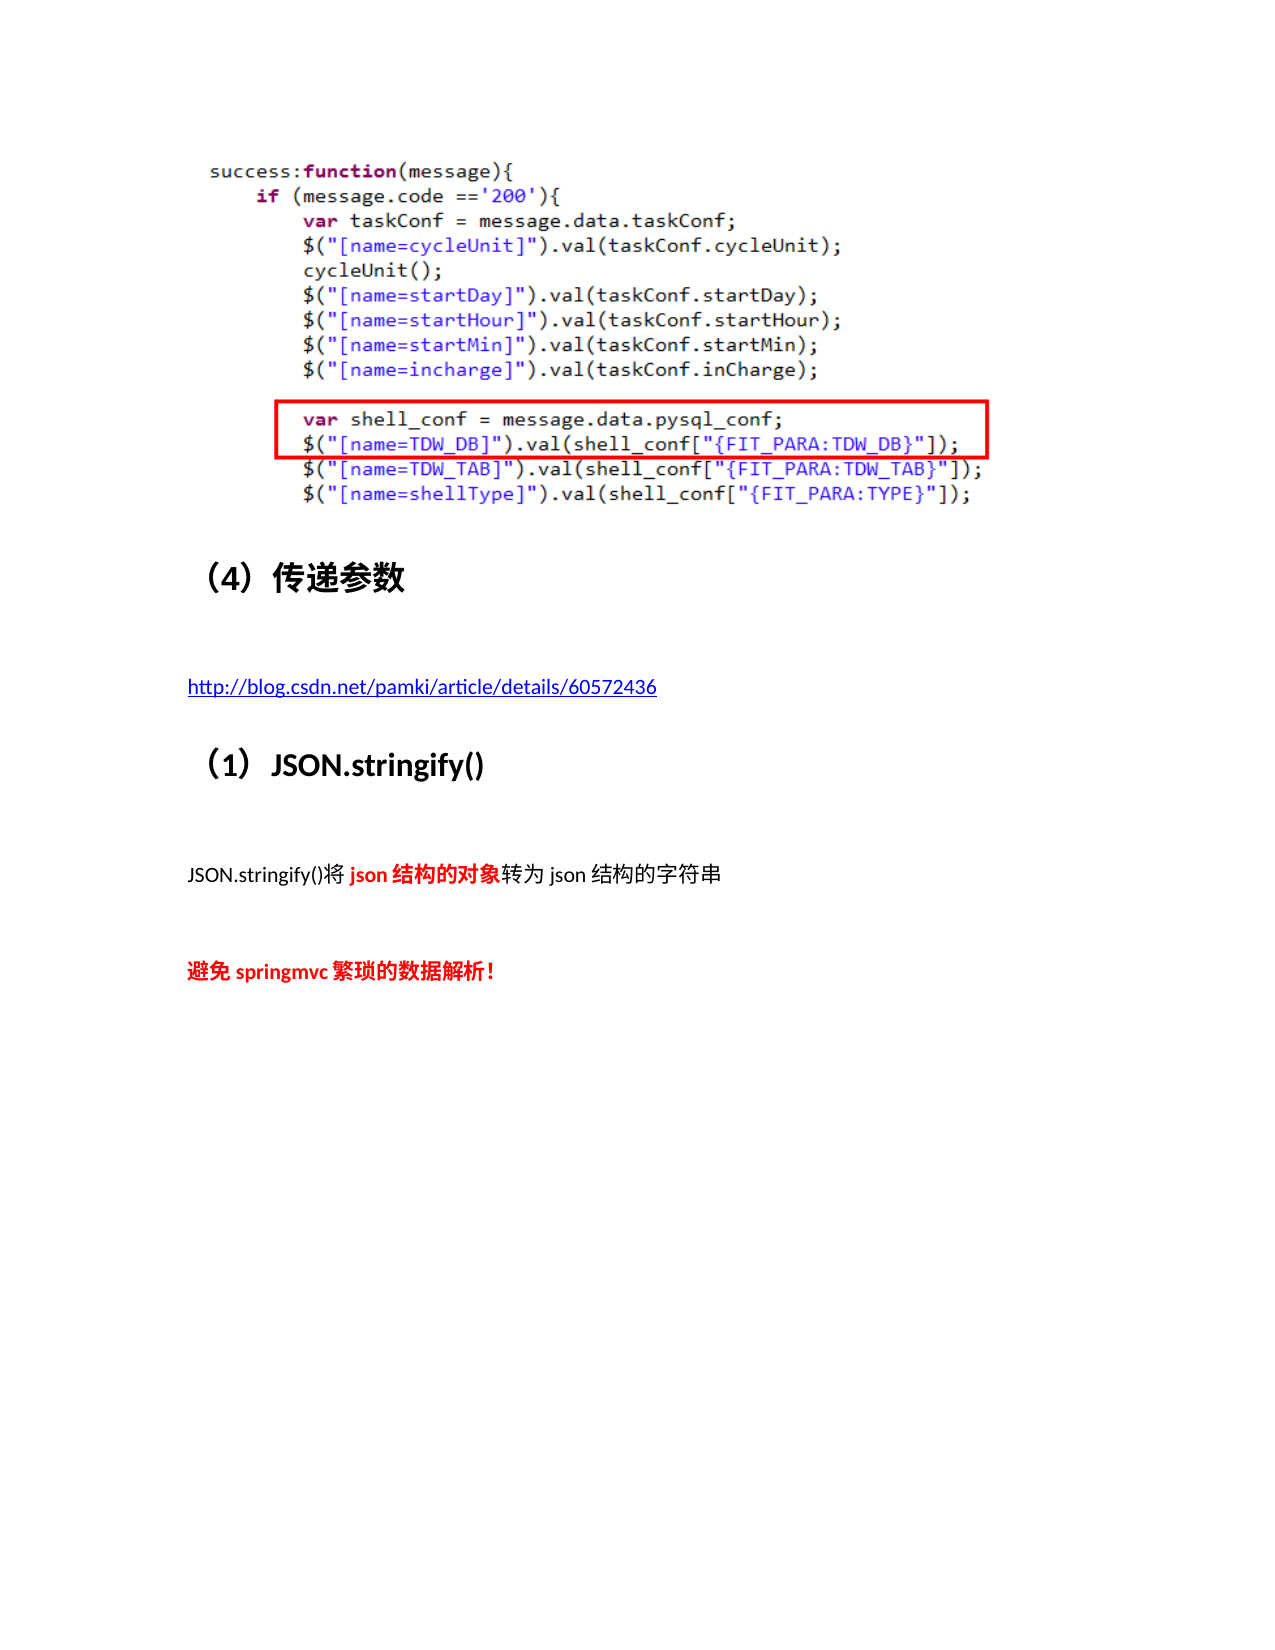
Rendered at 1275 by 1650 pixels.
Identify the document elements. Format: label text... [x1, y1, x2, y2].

text http://blog.csdn.net/pamki/article/details/60572436 [187, 670, 1087, 703]
subtitle （4）传递参数 [187, 543, 1087, 608]
text 避免springmvc繁琐的数据解析！ [187, 954, 1087, 986]
text JSON.stringify()将json结构的对象转为json结构的字符串 [187, 856, 1087, 889]
picture [187, 158, 1087, 508]
subtitle （1）JSON.stringify() [187, 730, 1087, 795]
